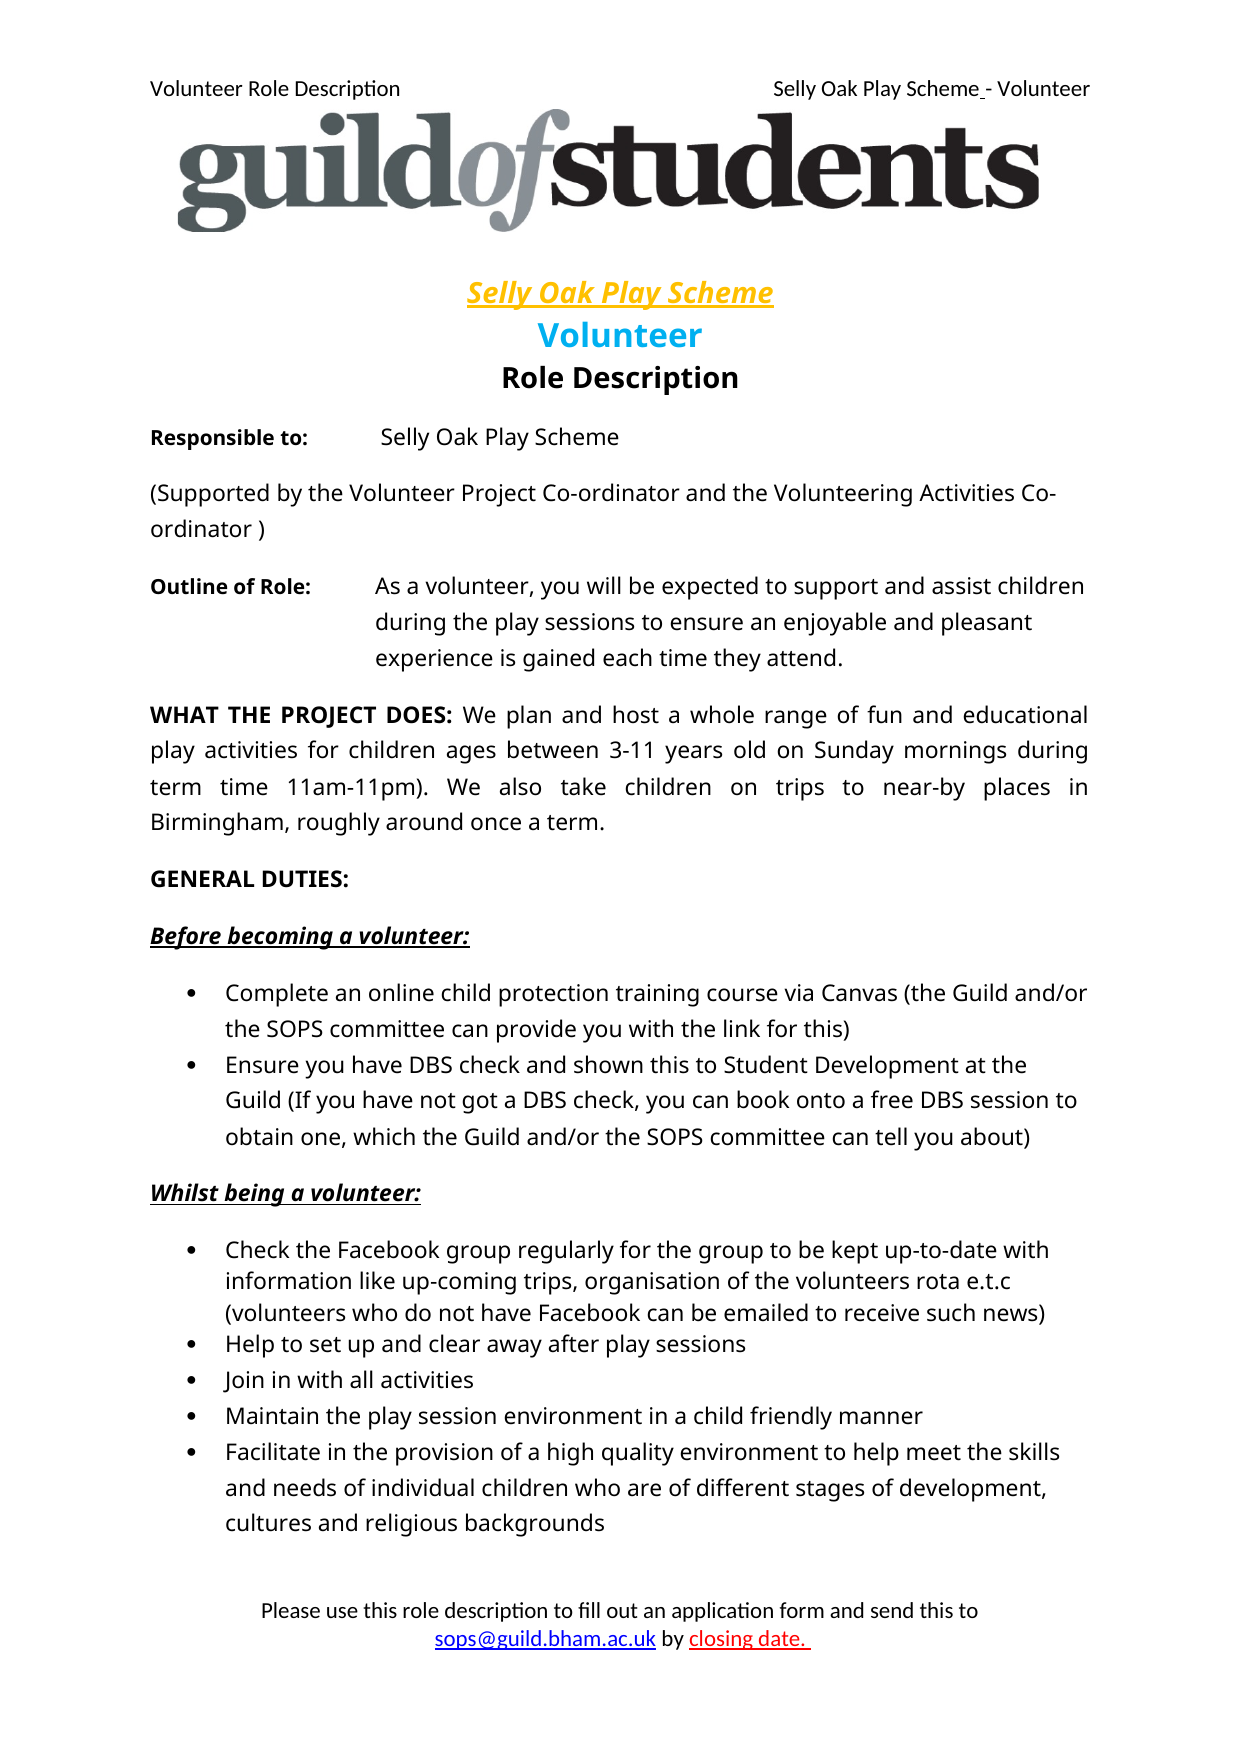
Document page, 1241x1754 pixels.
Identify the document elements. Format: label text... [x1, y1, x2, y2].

text WHAT THE PROJECT DOES: We plan and host a whole range of fun and educational play activities for children ages between 3-11 years old on Sunday mornings during term time 11am-11pm). We also take children on trips to near-by places in Birmingham, roughly around once a term. [150, 698, 1090, 838]
list Facilitate in the provision of a high quality environment to help meet the skills and needs of individual children who are of different stages of development, cultures and religious backgrounds [187, 1436, 1090, 1539]
subtitle Volunteer [150, 312, 1090, 357]
list Maintain the play session environment in a child friendly manner [187, 1399, 1090, 1431]
subtitle Selly Oak Play Scheme [150, 207, 1090, 312]
text Outline of Role: As a volunteer, you will be expected to support and assist children during the play sessions to ensure an enjoyable and pleasant experience is gained each time they attend. [150, 570, 1090, 673]
text Before becoming a volunteer: [150, 920, 1090, 951]
list Ensure you have DBS check and shown this to Student Development at the Guild (If you have not got a DBS check, you can book onto a free DBS session to obtain one, which the Guild and/or the SOPS committee can tell you about) [187, 1048, 1090, 1152]
text (Supported by the Volunteer Project Co-ordinator and the Volunteering Activities Co-ordinator ) [150, 477, 1090, 544]
list Complete an online child protection training course via Canvas (the Guild and/or the SOPS committee can provide you with the link for this) [187, 977, 1090, 1044]
list Join in with all activities [187, 1364, 1090, 1395]
text Responsible to: Selly Oak Play Scheme [150, 420, 1090, 452]
text GENERAL DUTIES: [150, 863, 1090, 894]
text Whilst being a volunteer: [150, 1177, 1090, 1208]
list Help to set up and clear away after play sessions [187, 1328, 1090, 1359]
picture [176, 109, 1039, 231]
list Check the Facebook group regularly for the group to be kept up-to-date with information like up-coming trips, organisation of the volunteers rota e.t.c (volunteers who do not have Facebook can be emailed to receive such news) [187, 1234, 1090, 1328]
subtitle Role Description [150, 357, 1090, 397]
